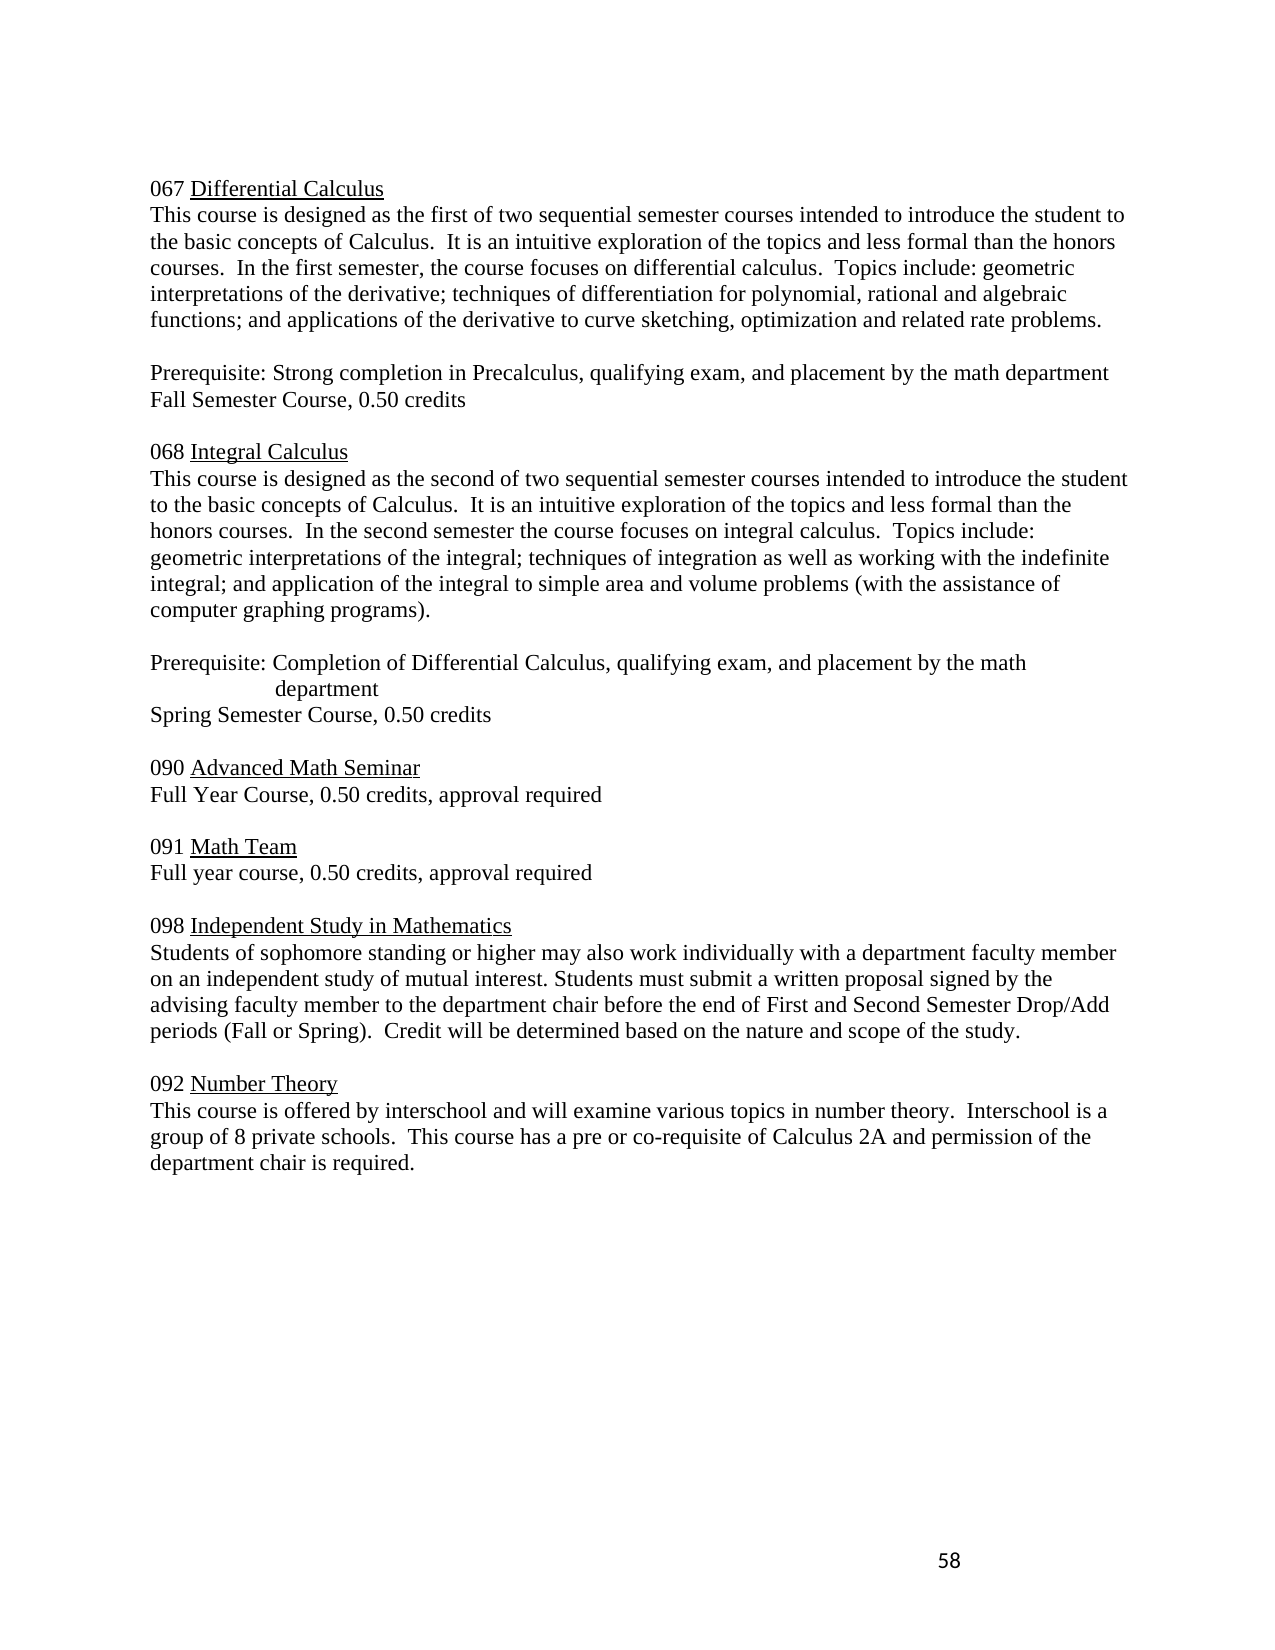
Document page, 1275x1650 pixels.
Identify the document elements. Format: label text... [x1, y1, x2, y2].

text 098 Independent Study in Mathematics [150, 912, 1135, 939]
text Prerequisite: Strong completion in Precalculus, qualifying exam, and placement by the math department [150, 359, 1135, 386]
text computer graphing programs). [150, 597, 1135, 623]
text This course is designed as the first of two sequential semester courses intended to introduce the student to the basic concepts of Calculus. It is an intuitive exploration of the topics and less formal than the honors courses. In the first semester, the course focuses on differential calculus. Topics include: geometric interpretations of the derivative; techniques of differentiation for polynomial, rational and algebraic functions; and applications of the derivative to curve sketching, optimization and related rate problems. [150, 202, 1126, 333]
text Full Year Course, 0.50 credits, approval required [150, 781, 1135, 807]
text Students of sophomore standing or higher may also work individually with a department faculty member on an independent study of mutual interest. Students must submit a written proposal signed by the [150, 939, 1118, 992]
text Prerequisite: Completion of Differential Calculus, qualifying exam, and placement by the math department [150, 649, 1028, 702]
text Fall Semester Course, 0.50 credits [150, 386, 1135, 412]
text 091 Math Team [150, 833, 1135, 860]
text 068 Integral Calculus [150, 438, 1135, 464]
text advising faculty member to the department chair before the end of First and Second Semester Drop/Add [150, 992, 1135, 1018]
text Full year course, 0.50 credits, approval required [150, 860, 1135, 886]
text geometric interpretations of the integral; techniques of integration as well as working with the indefinite integral; and application of the integral to simple area and volume problems (with the assistance of [150, 544, 1111, 597]
text periods (Fall or Spring). Credit will be determined based on the nature and scope of the study. [150, 1018, 1135, 1044]
text 090 Advanced Math Seminar [150, 754, 1135, 781]
text 092 Number Theory [150, 1070, 1135, 1097]
text This course is designed as the second of two sequential semester courses intended to introduce the student to the basic concepts of Calculus. It is an intuitive exploration of the topics and less formal than the honors courses. In the second semester the course focuses on integral calculus. Topics include: [150, 464, 1129, 544]
text This course is offered by interschool and will examine various topics in number theory. Interschool is a group of 8 private schools. This course has a pre or co-requisite of Calculus 2A and permission of the department chair is required. [150, 1097, 1110, 1176]
text 067 Differential Calculus [150, 176, 1135, 202]
text Spring Semester Course, 0.50 credits [150, 702, 1135, 728]
